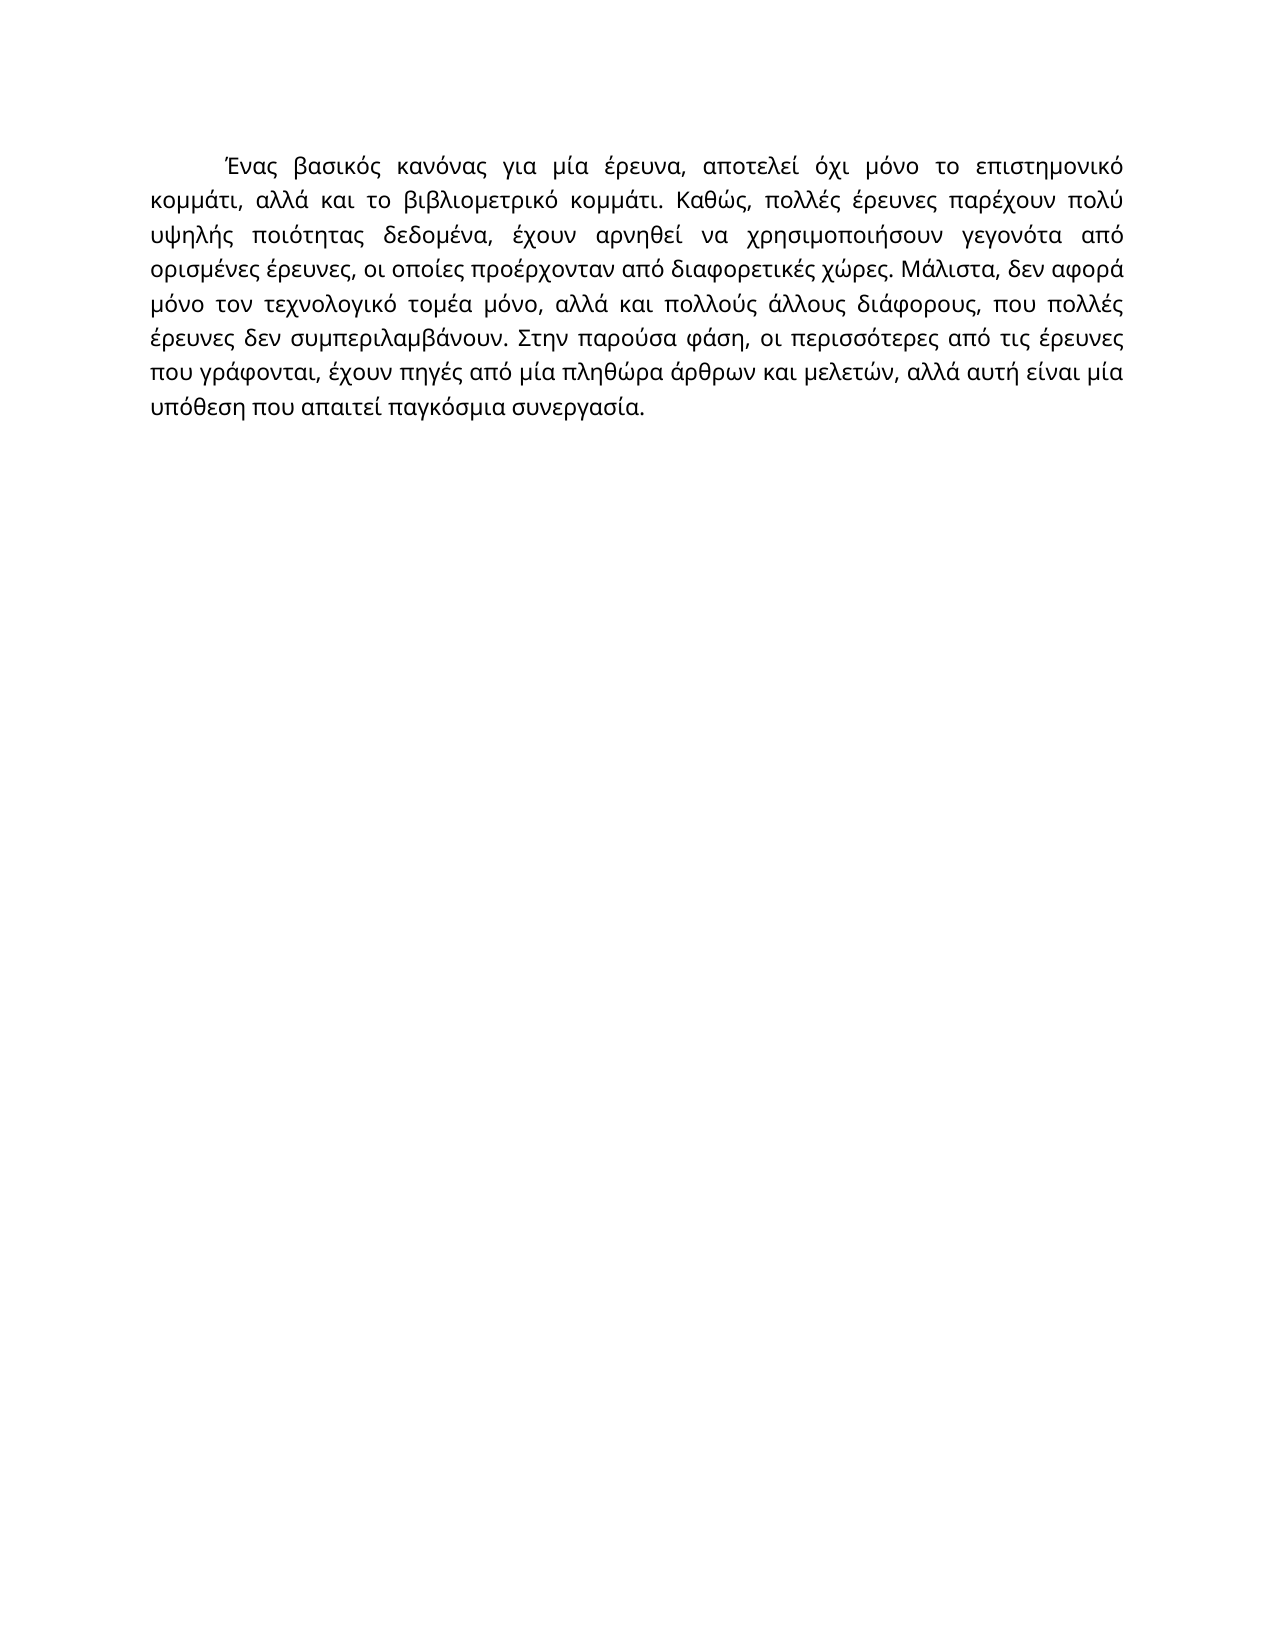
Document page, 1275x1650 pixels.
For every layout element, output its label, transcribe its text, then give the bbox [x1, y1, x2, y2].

text Ένας βασικός κανόνας για μία έρευνα, αποτελεί όχι μόνο το επιστημονικό κομμάτι, αλλά και το βιβλιομετρικό κομμάτι. Καθώς, πολλές έρευνες παρέχουν πολύ υψηλής ποιότητας δεδομένα, έχουν αρνηθεί να χρησιμοποιήσουν γεγονότα από ορισμένες έρευνες, οι οποίες προέρχονταν από διαφορετικές χώρες. Μάλιστα, δεν αφορά μόνο τον τεχνολογικό τομέα μόνο, αλλά και πολλούς άλλους διάφορους, που πολλές έρευνες δεν συμπεριλαμβάνουν. Στην παρούσα φάση, οι περισσότερες από τις έρευνες που γράφονται, έχουν πηγές από μία πληθώρα άρθρων και μελετών, αλλά αυτή είναι μία υπόθεση που απαιτεί παγκόσμια συνεργασία. [150, 150, 1125, 422]
